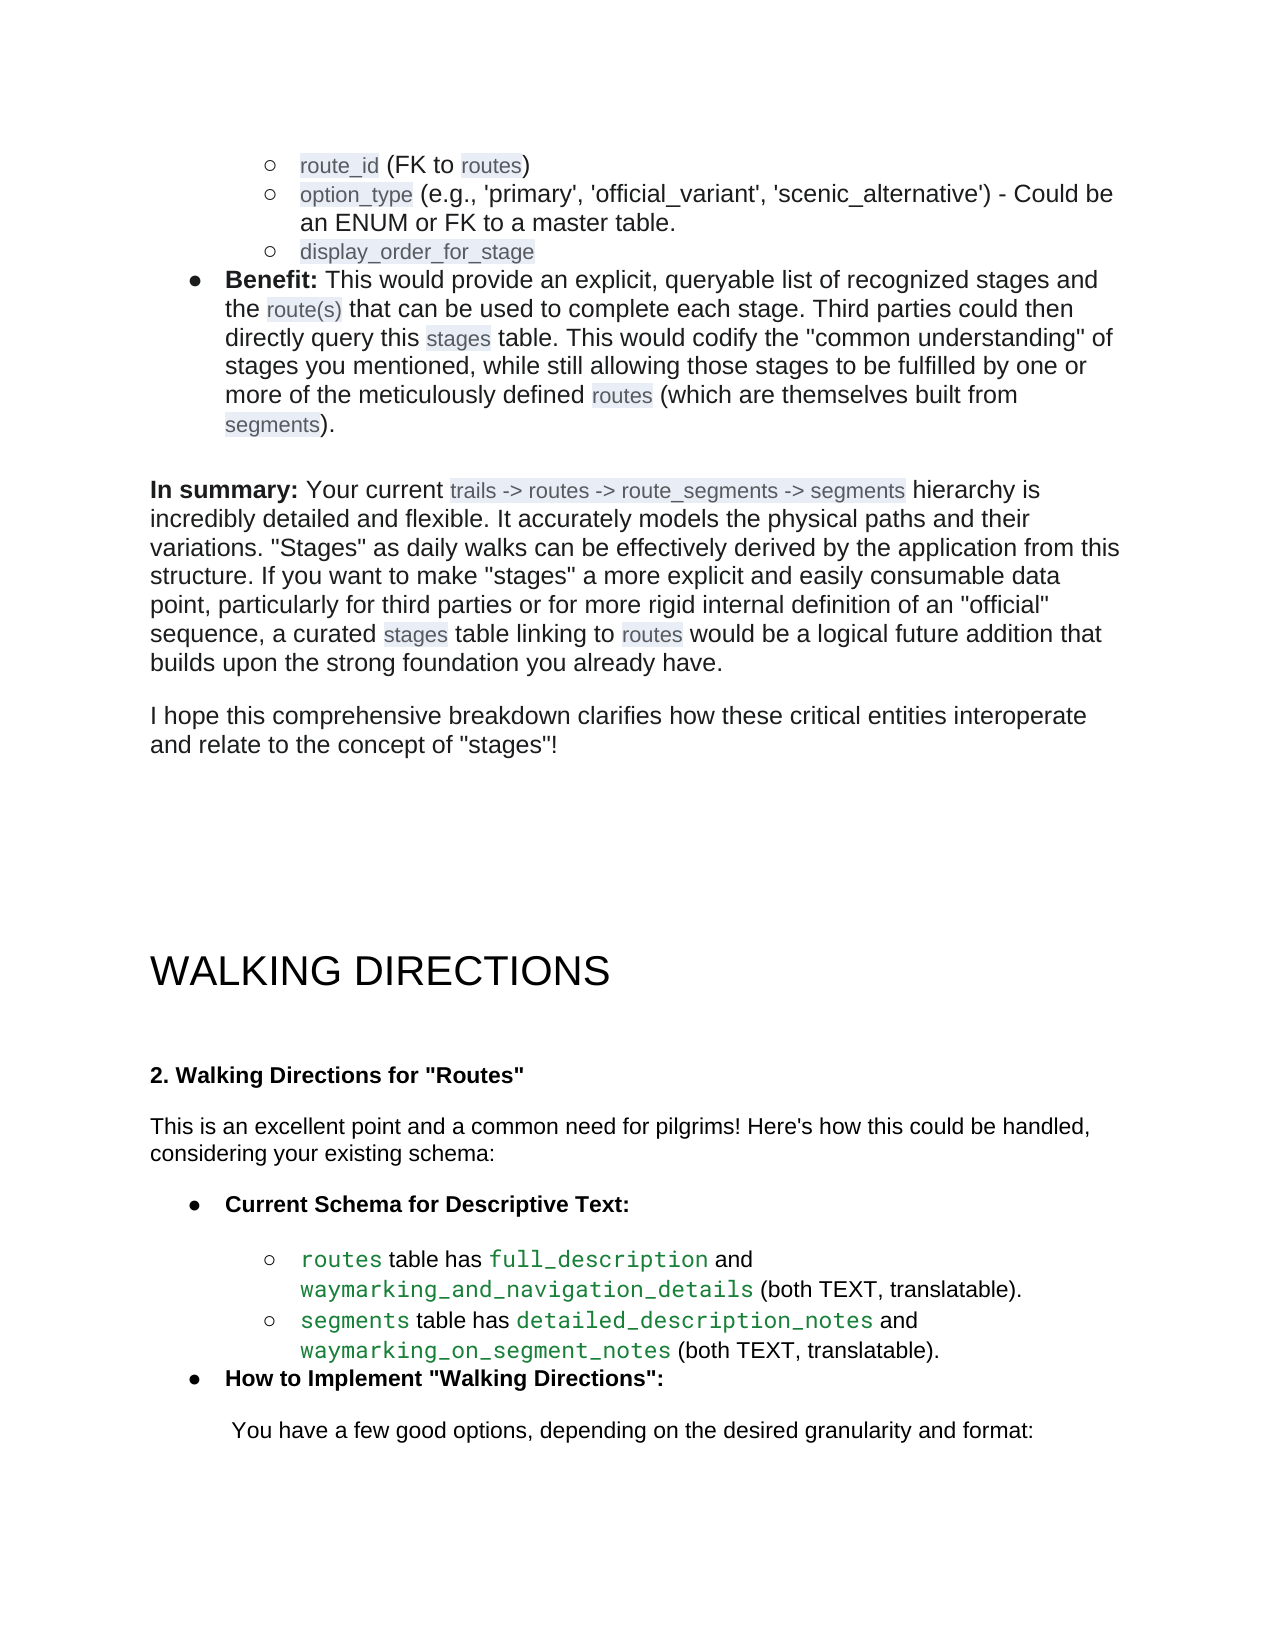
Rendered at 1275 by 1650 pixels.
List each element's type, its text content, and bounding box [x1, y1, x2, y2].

text 2. Walking Directions for "Routes" [150, 1062, 1125, 1088]
text In summary: Your current trails -> routes -> route_segments -> segments hierarchy is incredibly detailed and flexible. It accurately models the physical paths and their variations. "Stages" as daily walks can be effectively derived by the application from this structure. If you want to make "stages" a more explicit and easily consumable data point, particularly for third parties or for more rigid internal definition of an "official" sequence, a curated stages table linking to routes would be a logical future addition that builds upon the strong foundation you already have. [150, 475, 1125, 676]
list How to Implement "Walking Directions": You have a few good options, depending on the desired granularity and format: [187, 1364, 1125, 1470]
subtitle WALKING DIRECTIONS [150, 946, 1125, 994]
list display_order_for_stage [262, 236, 1125, 265]
list option_type (e.g., 'primary', 'official_variant', 'scenic_alternative') - Could be an ENUM or FK to a master table. [262, 179, 1125, 236]
list Current Schema for Descriptive Text: [187, 1191, 1125, 1244]
text This is an excellent point and a common need for pilgrims! Here's how this could be handled, considering your existing schema: [150, 1113, 1125, 1166]
list Benefit: This would provide an explicit, queryable list of recognized stages and the route(s) that can be used to complete each stage. Third parties could then directly query this stages table. This would codify the "common understanding" of stages you mentioned, while still allowing those stages to be fulfilled by one or more of the meticulously defined routes (which are themselves built from segments). [187, 265, 1125, 437]
list segments table has detailed_description_notes and waymarking_on_segment_notes (both TEXT, translatable). [262, 1304, 1125, 1364]
list route_id (FK to routes) [262, 150, 1125, 179]
list routes table has full_description and waymarking_and_navigation_details (both TEXT, translatable). [262, 1244, 1125, 1304]
text I hope this comprehensive breakdown clarifies how these critical entities interoperate and relate to the concept of "stages"! [150, 701, 1125, 759]
